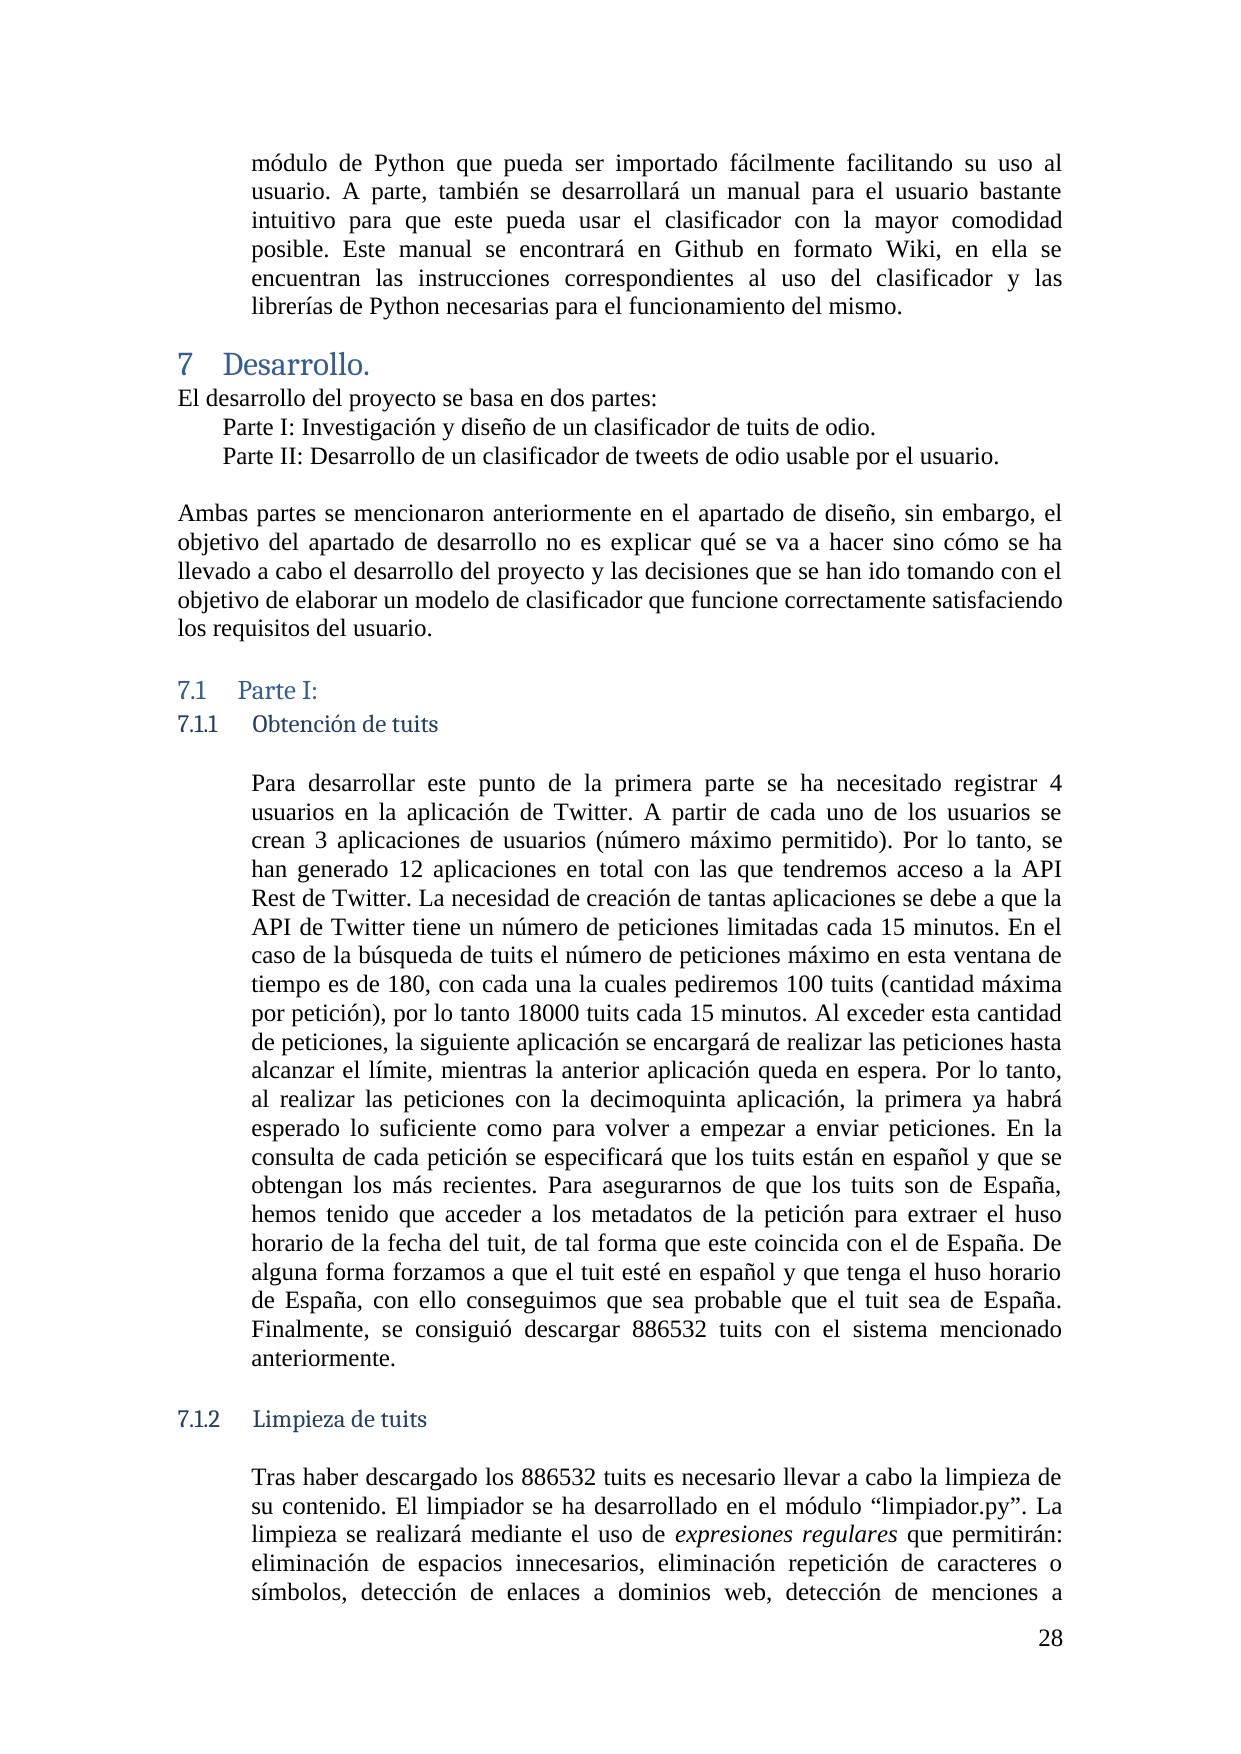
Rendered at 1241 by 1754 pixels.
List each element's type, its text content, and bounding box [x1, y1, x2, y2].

text Parte I: Investigación y diseño de un clasificador de tuits de odio. [177, 412, 1063, 441]
text El desarrollo del proyecto se basa en dos partes: [177, 383, 1063, 412]
text Para desarrollar este punto de la primera parte se ha necesitado registrar 4 usuarios en la aplicación de Twitter. A partir de cada uno de los usuarios se crean 3 aplicaciones de usuarios (número máximo permitido). Por lo tanto, se han generado 12 aplicaciones en total con las que tendremos acceso a la API Rest de Twitter. La necesidad de creación de tantas aplicaciones se debe a que la API de Twitter tiene un número de peticiones limitadas cada 15 minutos. En el caso de la búsqueda de tuits el número de peticiones máximo en esta ventana de tiempo es de 180, con cada una la cuales pediremos 100 tuits (cantidad máxima por petición), por lo tanto 18000 tuits cada 15 minutos. Al exceder esta cantidad de peticiones, la siguiente aplicación se encargará de realizar las peticiones hasta alcanzar el límite, mientras la anterior aplicación queda en espera. Por lo tanto, al realizar las peticiones con la decimoquinta aplicación, la primera ya habrá esperado lo suficiente como para volver a empezar a enviar peticiones. En la consulta de cada petición se especificará que los tuits están en español y que se obtengan los más recientes. Para asegurarnos de que los tuits son de España, hemos tenido que acceder a los metadatos de la petición para extraer el huso horario de la fecha del tuit, de tal forma que este coincida con el de España. De alguna forma forzamos a que el tuit esté en español y que tenga el huso horario de España, con ello conseguimos que sea probable que el tuit sea de España. Finalmente, se consiguió descargar 886532 tuits con el sistema mencionado anteriormente. [251, 768, 1063, 1372]
subtitle Limpieza de tuits [177, 1404, 1063, 1433]
subtitle Desarrollo. [177, 345, 1063, 383]
text Parte II: Desarrollo de un clasificador de tweets de odio usable por el usuario. [177, 441, 1063, 470]
subtitle Parte I: [177, 675, 1063, 706]
subtitle Obtención de tuits [177, 710, 1063, 739]
text Ambas partes se mencionaron anteriormente en el apartado de diseño, sin embargo, el objetivo del apartado de desarrollo no es explicar qué se va a hacer sino cómo se ha llevado a cabo el desarrollo del proyecto y las decisiones que se han ido tomando con el objetivo de elaborar un modelo de clasificador que funcione correctamente satisfaciendo los requisitos del usuario. [177, 498, 1063, 642]
